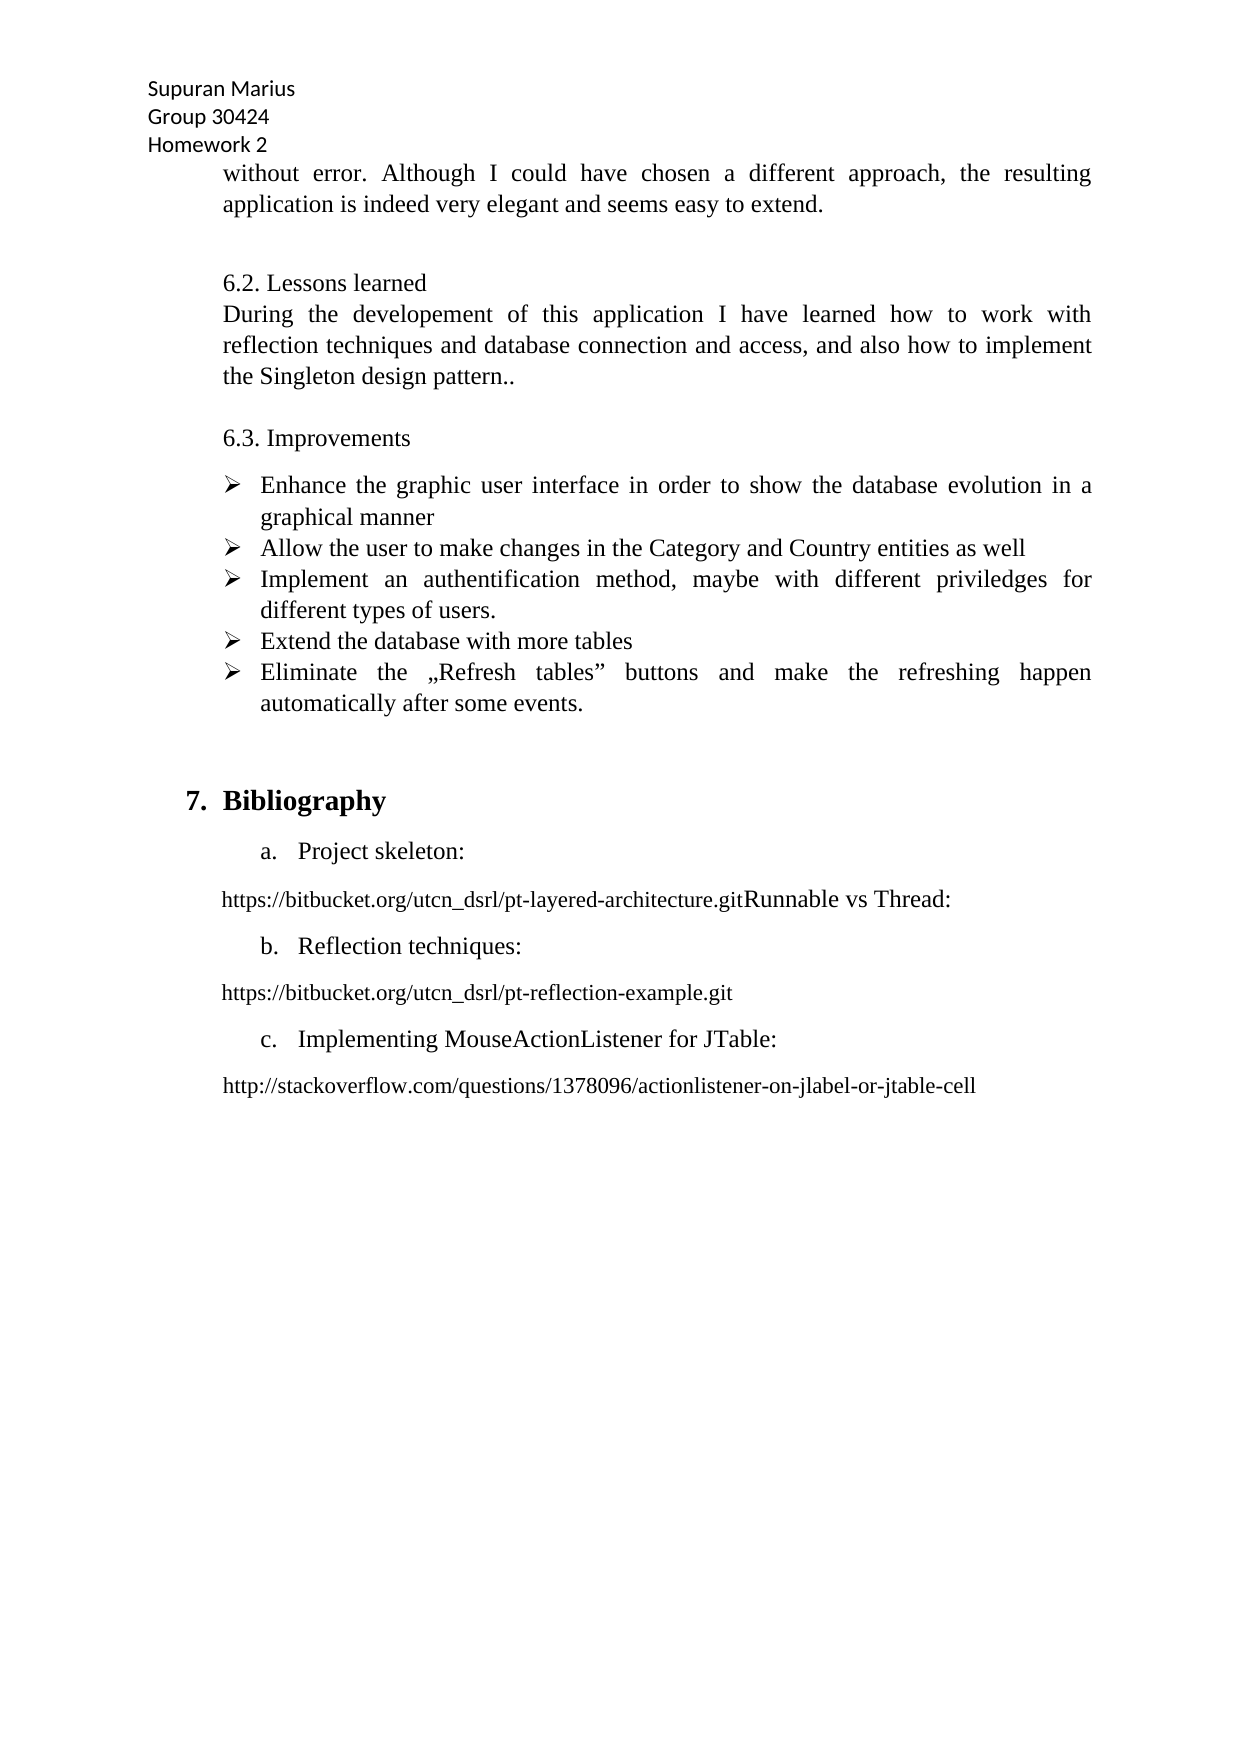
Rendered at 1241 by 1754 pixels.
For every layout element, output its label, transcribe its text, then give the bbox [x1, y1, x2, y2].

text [223, 158, 1093, 218]
list Enhance the graphic user interface in order to show the database evolution in a graphical manner [223, 471, 1093, 530]
list http://stackoverflow.com/questions/1378096/actionlistener-on-jlabel-or-jtable-cell [223, 1072, 1093, 1098]
list Implement an authentification method, maybe with different priviledges for different types of users. [223, 564, 1093, 623]
text During the developement of this application I have learned how to work with reflection techniques and database connection and access, and also how to implement the Singleton design pattern.. [223, 299, 1093, 389]
text 6.3. Improvements [223, 423, 1093, 452]
text 6.2. Lessons learned [223, 268, 1093, 296]
list Project skeleton: [260, 836, 1093, 865]
list Allow the user to make changes in the Category and Country entities as well [223, 533, 1093, 561]
list Eliminate the „Refresh tables” buttons and make the refreshing happen automatically after some events. [223, 657, 1093, 717]
list Extend the database with more tables [223, 626, 1093, 654]
text https://bitbucket.org/utcn_dsrl/pt-reflection-example.git [148, 979, 1093, 1006]
list Implementing MouseActionListener for JTable: [260, 1024, 1093, 1053]
list Reflection techniques: [260, 931, 1093, 960]
text https://bitbucket.org/utcn_dsrl/pt-layered-architecture.gitRunnable vs Thread: [148, 884, 1093, 912]
list Bibliography [185, 783, 1093, 817]
